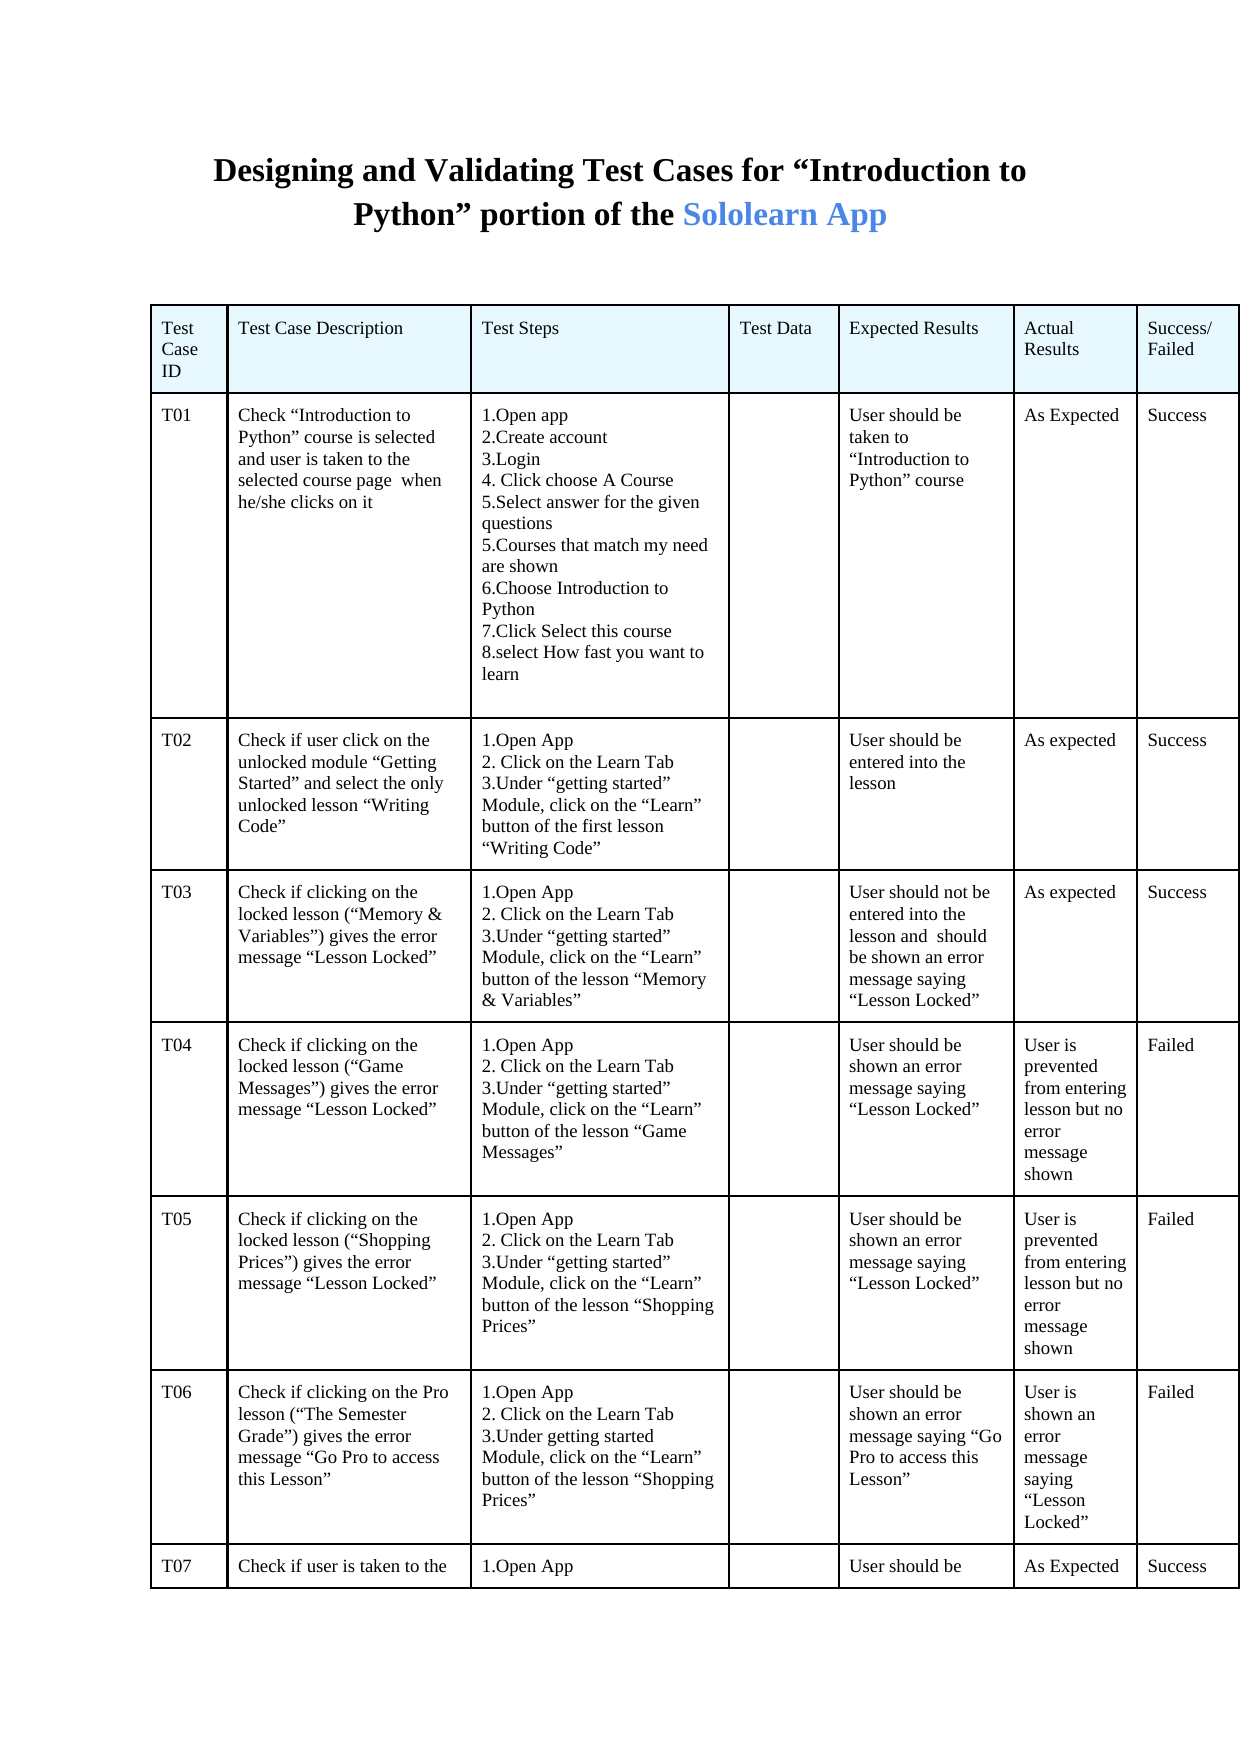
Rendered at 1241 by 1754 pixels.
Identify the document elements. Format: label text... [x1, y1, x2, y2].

table_cell [730, 1371, 838, 1543]
table_cell 1.Open App 2. Click on the Learn Tab 3.Under “getting started” Module, click on the “Learn” button of the lesson “Shopping Prices” [472, 1197, 728, 1369]
table_header Test Steps [472, 306, 728, 392]
table_cell Check if clicking on the locked lesson (“Shopping Prices”) gives the error message “Lesson Locked” [229, 1197, 470, 1369]
table_cell T06 [152, 1371, 226, 1543]
table_header Test Data [730, 306, 838, 392]
table_cell 1.Open App 2. Click on the Learn Tab 3.Under “getting started” Module, click on the “Learn” button of the lesson “Game Messages” [472, 1023, 728, 1195]
table_cell Check if user click on the unlocked module “Getting Started” and select the only unlocked lesson “Writing Code” [229, 719, 470, 869]
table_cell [840, 1545, 1013, 1587]
text Designing and Validating Test Cases for “Introduction to Python” portion of the Sololearn App [150, 150, 1090, 232]
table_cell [229, 1545, 470, 1587]
table_cell [730, 1197, 838, 1369]
table_cell User should not be entered into the lesson and should be shown an error message saying “Lesson Locked” [840, 871, 1013, 1021]
table_cell Check if clicking on the Pro lesson (“The Semester Grade”) gives the error message “Go Pro to access this Lesson” [229, 1371, 470, 1543]
table_cell T03 [152, 871, 226, 1021]
table_cell [730, 719, 838, 869]
table_cell Failed [1138, 1023, 1238, 1195]
table_cell Success [1138, 719, 1238, 869]
table_cell Check if clicking on the locked lesson (“Memory & Variables”) gives the error message “Lesson Locked” [229, 871, 470, 1021]
table_cell User should be entered into the lesson [840, 719, 1013, 869]
table_cell User should be taken to “Introduction to Python” course [840, 394, 1013, 717]
table_cell As expected [1015, 719, 1136, 869]
table_cell User is prevented from entering lesson but no error message shown [1015, 1197, 1136, 1369]
table_cell As Expected [1015, 394, 1136, 717]
table_cell Failed [1138, 1371, 1238, 1543]
table_cell [730, 1023, 838, 1195]
table_cell T04 [152, 1023, 226, 1195]
table_cell User should be shown an error message saying “Go Pro to access this Lesson” [840, 1371, 1013, 1543]
table_cell T07 [152, 1545, 226, 1587]
table_cell Failed [1138, 1197, 1238, 1369]
table_cell [730, 1545, 838, 1587]
table_cell 1.Open App 2. Click on the Learn Tab 3.Under “getting started” Module, click on the “Learn” button of the lesson “Memory & Variables” [472, 871, 728, 1021]
table_cell Success [1138, 394, 1238, 717]
table_cell User should be shown an error message saying “Lesson Locked” [840, 1197, 1013, 1369]
table_header Actual Results [1015, 306, 1136, 392]
table_cell [730, 871, 838, 1021]
table_cell Success [1138, 871, 1238, 1021]
table_cell As expected [1015, 871, 1136, 1021]
table_cell T02 [152, 719, 226, 869]
table_header Expected Results [840, 306, 1013, 392]
table_cell 1.Open App 2. Click on the Learn Tab 3.Under getting started Module, click on the “Learn” button of the lesson “Shopping Prices” [472, 1371, 728, 1543]
table_header Success/ Failed [1138, 306, 1238, 392]
table_cell User should be shown an error message saying “Lesson Locked” [840, 1023, 1013, 1195]
table_cell Check if clicking on the locked lesson (“Game Messages”) gives the error message “Lesson Locked” [229, 1023, 470, 1195]
table_cell Check “Introduction to Python” course is selected and user is taken to the selected course page when he/she clicks on it [229, 394, 470, 717]
table_cell T01 [152, 394, 226, 717]
table_cell User is shown an error message saying “Lesson Locked” [1015, 1371, 1136, 1543]
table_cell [472, 1545, 728, 1587]
table_cell As Expected [1015, 1545, 1136, 1587]
table_cell 1.Open App 2. Click on the Learn Tab 3.Under “getting started” Module, click on the “Learn” button of the first lesson “Writing Code” [472, 719, 728, 869]
table_header Test Case ID [152, 306, 226, 392]
table_header Test Case Description [229, 306, 470, 392]
table_cell Success [1138, 1545, 1238, 1587]
table_cell [730, 394, 838, 717]
table_cell 1.Open app 2.Create account 3.Login 4. Click choose A Course 5.Select answer for the given questions 5.Courses that match my need are shown 6.Choose Introduction to Python 7.Click Select this course 8.select How fast you want to learn [472, 394, 728, 717]
table_cell T05 [152, 1197, 226, 1369]
table_cell User is prevented from entering lesson but no error message shown [1015, 1023, 1136, 1195]
